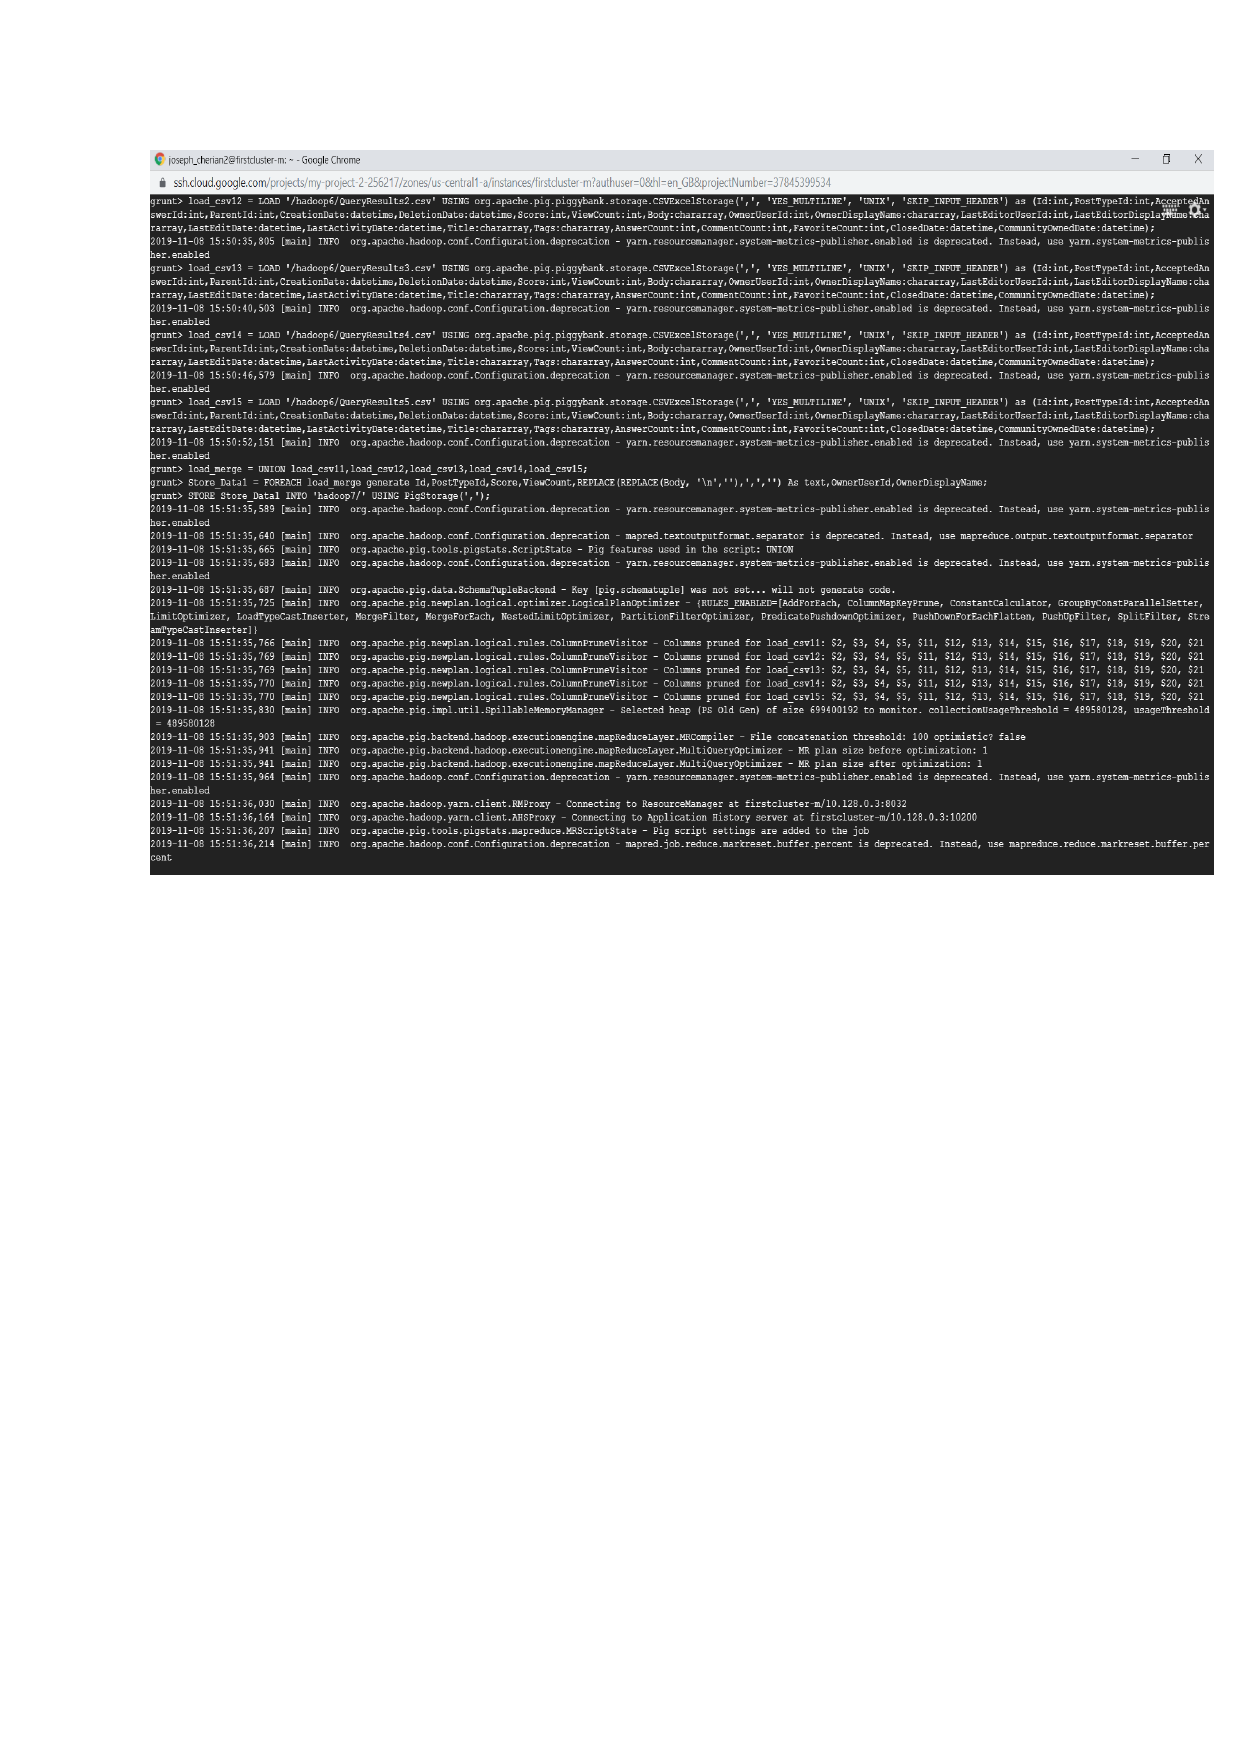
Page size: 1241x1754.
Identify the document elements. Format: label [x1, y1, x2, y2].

picture [150, 150, 1214, 875]
